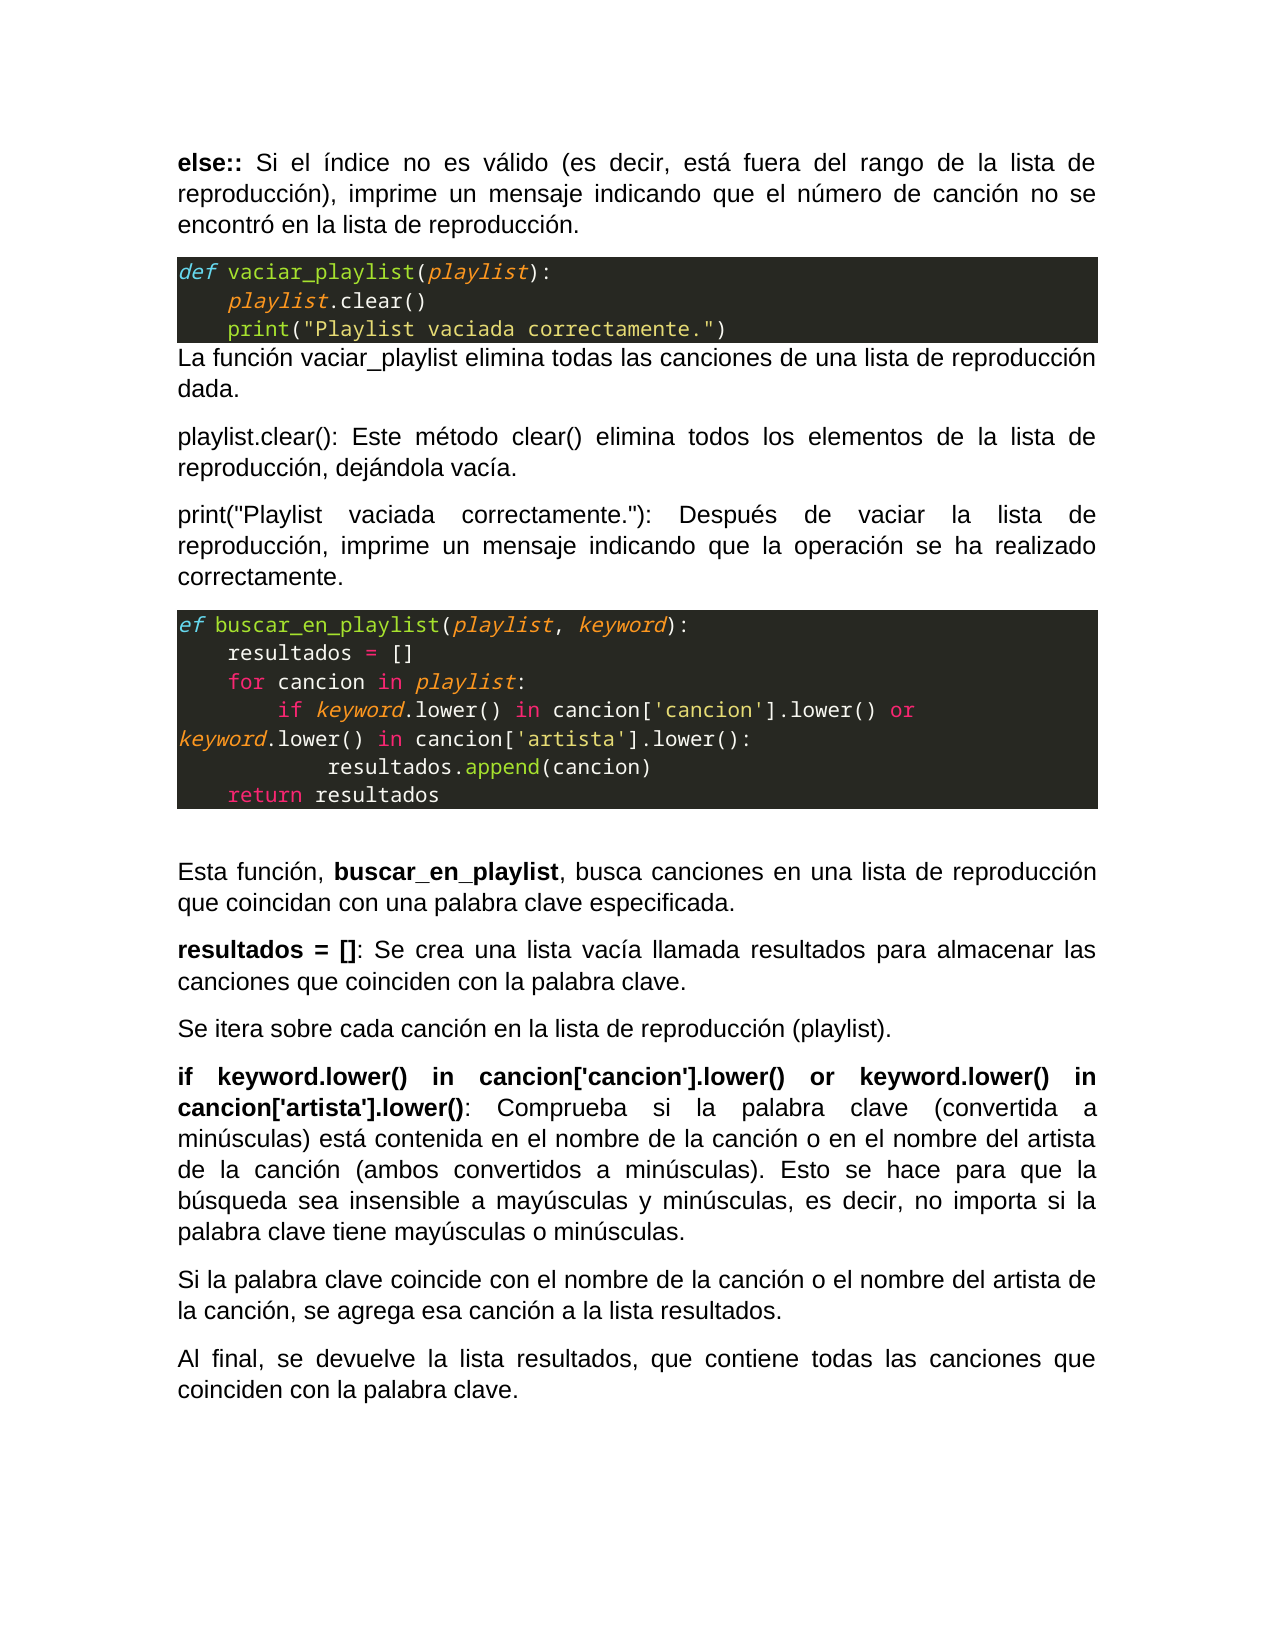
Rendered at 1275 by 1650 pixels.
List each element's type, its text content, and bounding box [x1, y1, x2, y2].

text playlist.clear(): Este método clear() elimina todos los elementos de la lista de reproducción, dejándola vacía. [177, 421, 1098, 481]
text else:: Si el índice no es válido (es decir, está fuera del rango de la lista de reproducción), imprime un mensaje indicando que el número de canción no se encontró en la lista de reproducción. [177, 148, 1098, 238]
text Esta función, buscar_en_playlist, busca canciones en una lista de reproducción que coincidan con una palabra clave especificada. [177, 857, 1098, 917]
text Si la palabra clave coincide con el nombre de la canción o el nombre del artista de la canción, se agrega esa canción a la lista resultados. [177, 1265, 1098, 1325]
text if keyword.lower() in cancion['cancion'].lower() or keyword.lower() in cancion['artista'].lower(): [177, 695, 1098, 752]
text print("Playlist vaciada correctamente.") [177, 314, 1098, 343]
text ef buscar_en_playlist(playlist, keyword): [177, 610, 1098, 638]
text La función vaciar_playlist elimina todas las canciones de una lista de reproducción dada. [177, 343, 1098, 402]
text return resultados [177, 781, 1098, 809]
text print("Playlist vaciada correctamente."): Después de vaciar la lista de reproducción, imprime un mensaje indicando que la operación se ha realizado correctamente. [177, 500, 1098, 591]
text resultados.append(cancion) [177, 752, 1098, 781]
text if keyword.lower() in cancion['cancion'].lower() or keyword.lower() in cancion['artista'].lower(): Comprueba si la palabra clave (convertida a minúsculas) está contenida en el nombre de la canción o en el nombre del artista de la canción (ambos convertidos a minúsculas). Esto se hace para que la búsqueda sea insensible a mayúsculas y minúsculas, es decir, no importa si la palabra clave tiene mayúsculas o minúsculas. [177, 1062, 1098, 1246]
text Se itera sobre cada canción en la lista de reproducción (playlist). [177, 1014, 1098, 1043]
text for cancion in playlist: [177, 667, 1098, 695]
text playlist.clear() [177, 286, 1098, 314]
text resultados = [] [177, 638, 1098, 667]
text Al final, se devuelve la lista resultados, que contiene todas las canciones que coinciden con la palabra clave. [177, 1344, 1098, 1403]
text resultados = []: Se crea una lista vacía llamada resultados para almacenar las canciones que coinciden con la palabra clave. [177, 936, 1098, 995]
text def vaciar_playlist(playlist): [177, 257, 1098, 286]
